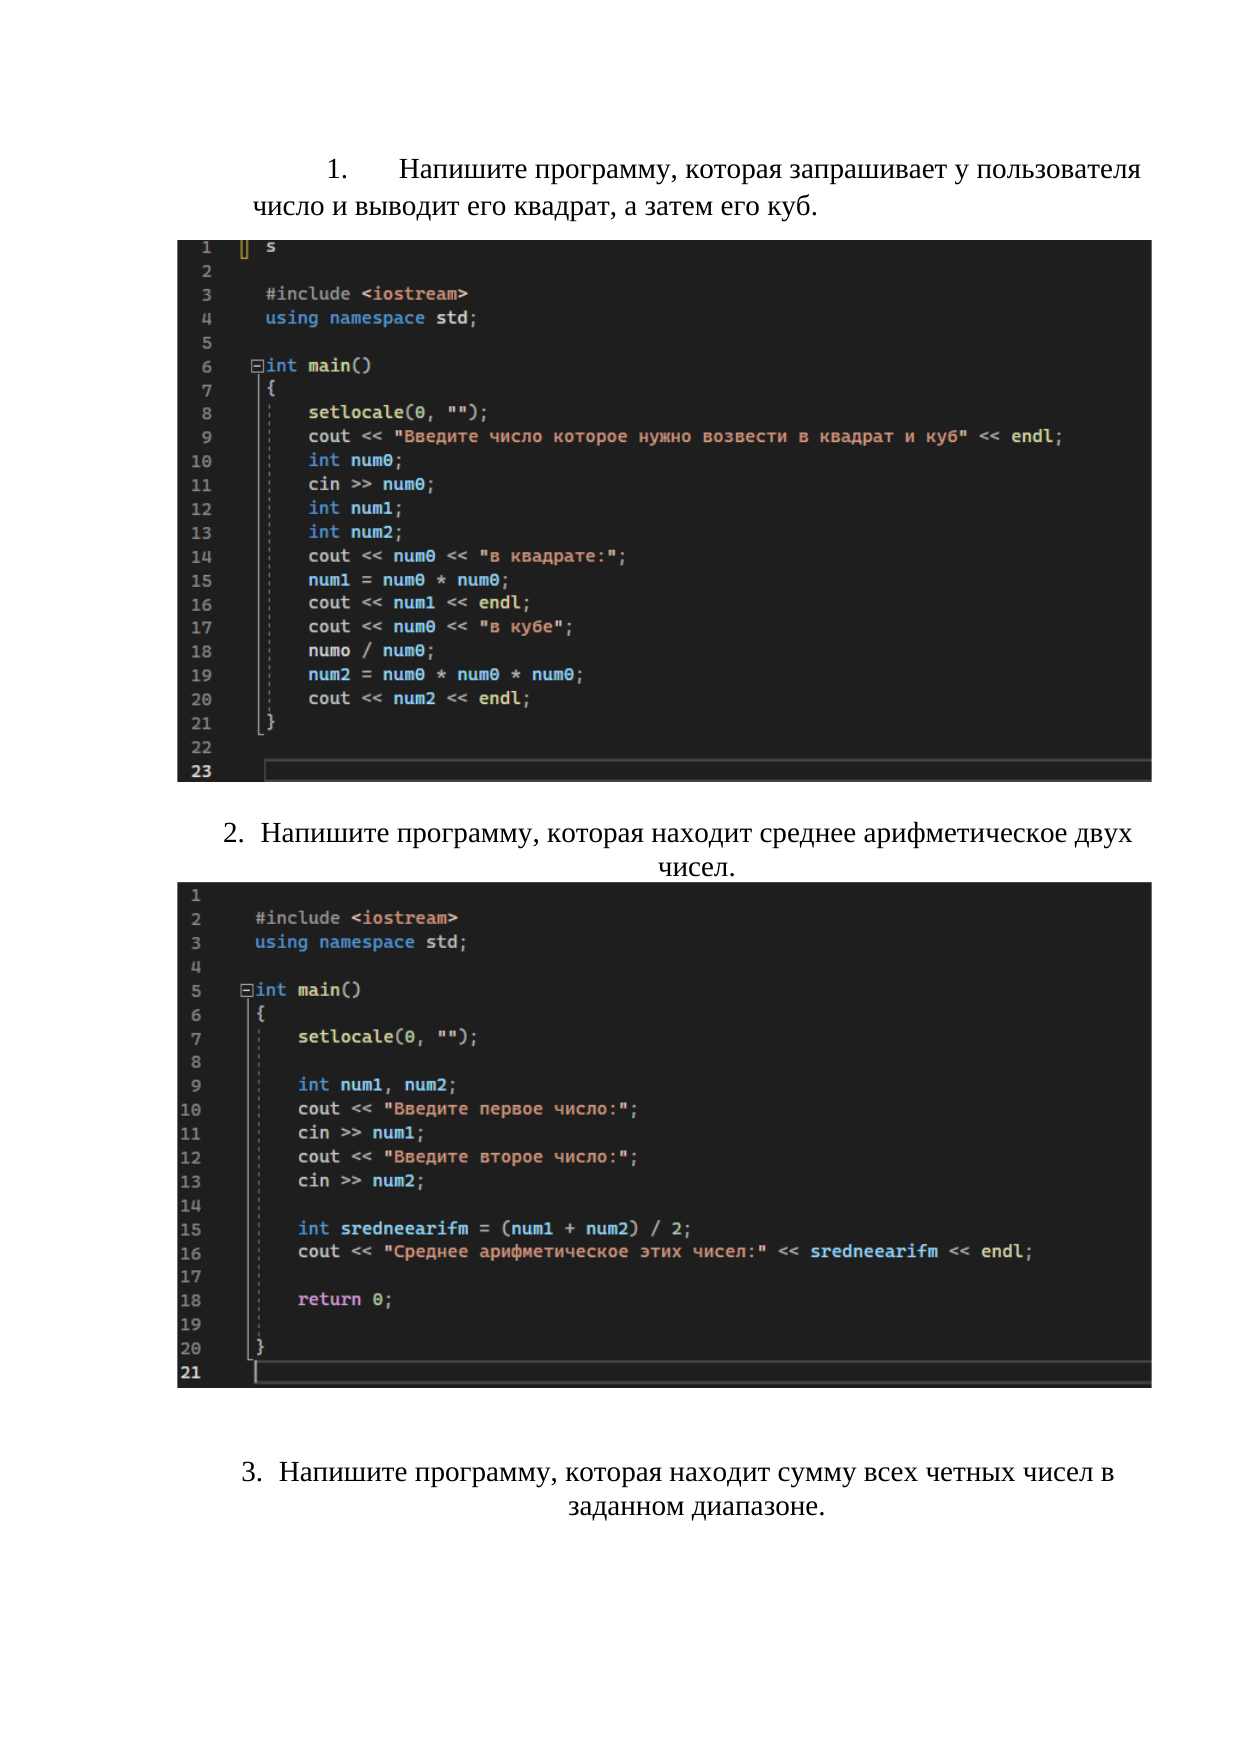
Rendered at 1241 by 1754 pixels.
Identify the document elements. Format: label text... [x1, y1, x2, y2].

picture [177, 240, 1152, 782]
picture [177, 882, 1152, 1388]
list Напишите программу, которая находит сумму всех четных чисел в заданном диапазоне. [213, 1454, 1142, 1521]
list Напишите программу, которая находит среднее арифметическое двух чисел. [213, 815, 1142, 882]
list Напишите программу, которая запрашивает у пользователя число и выводит его квадрат, а затем его куб. [252, 152, 1152, 221]
